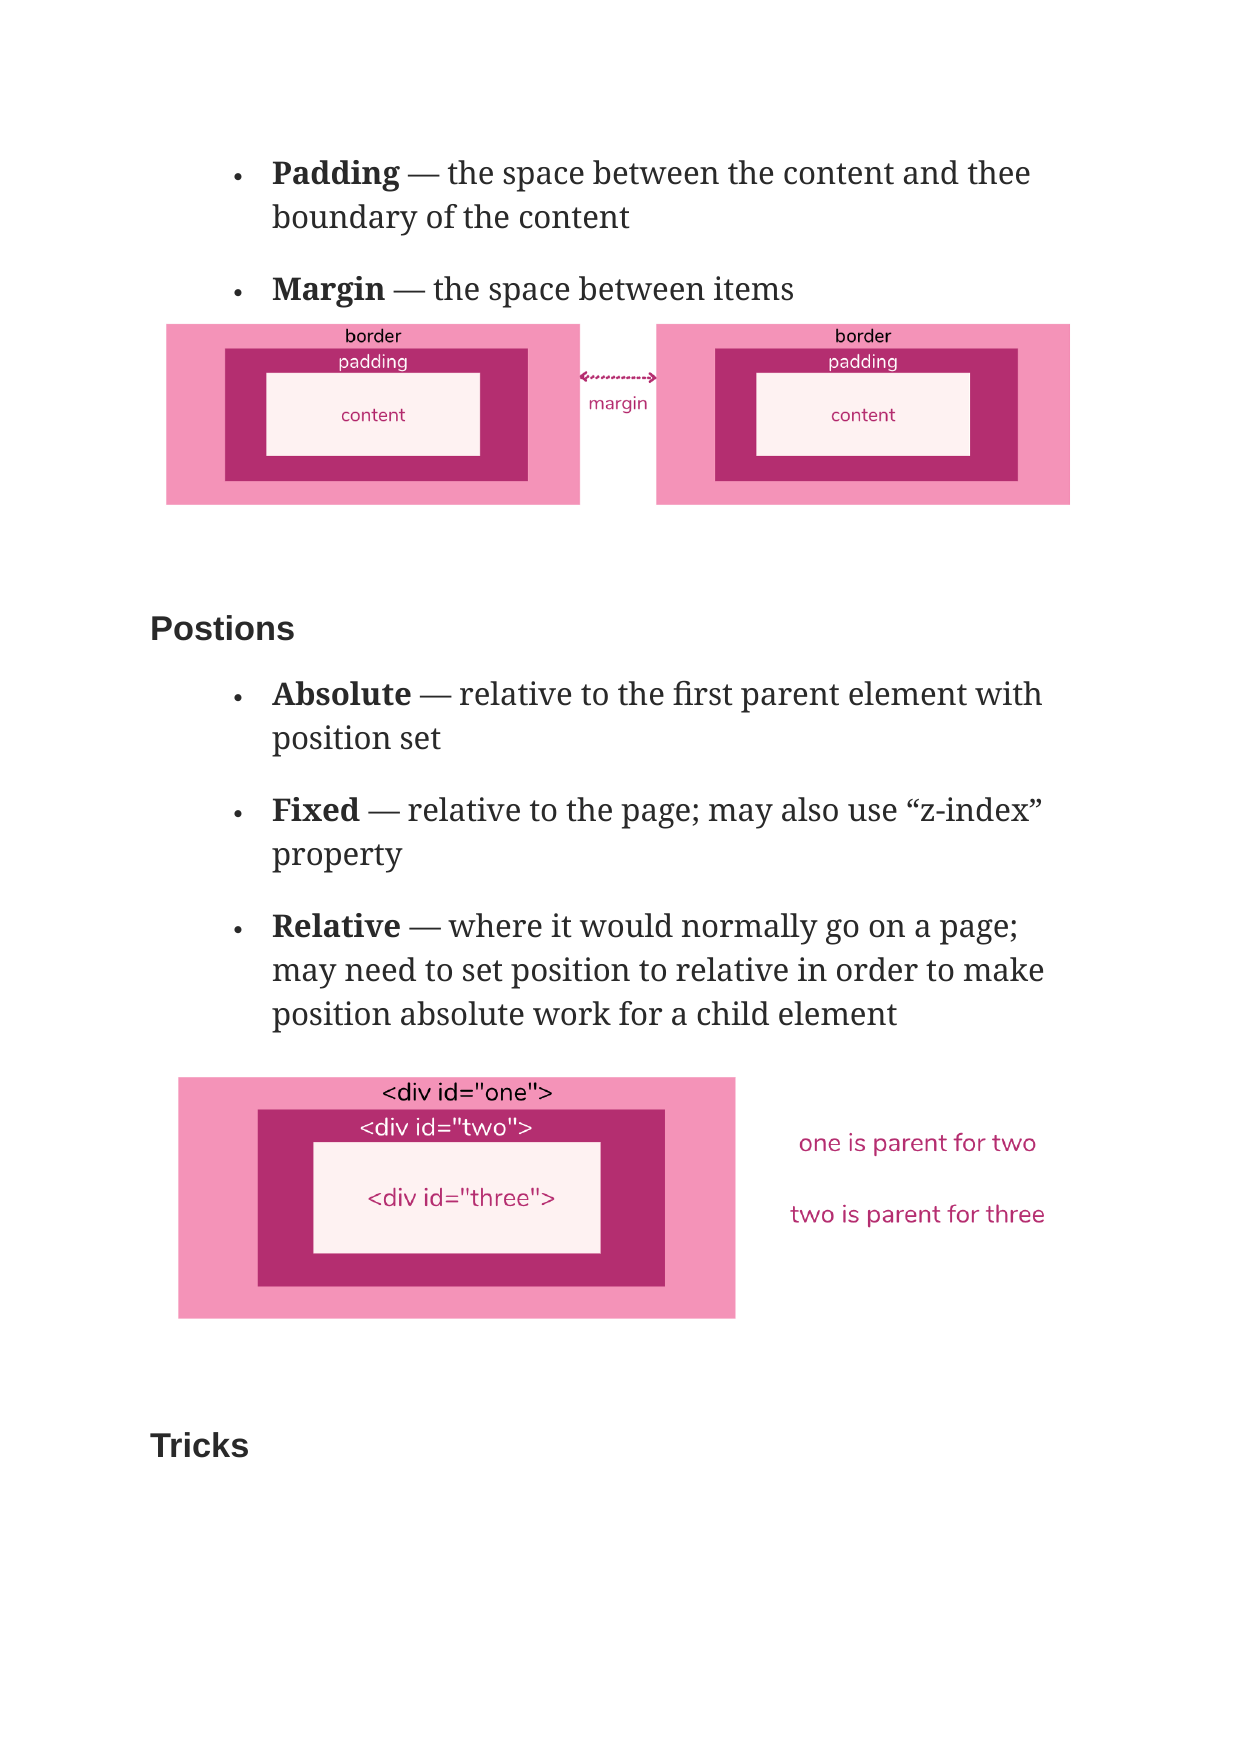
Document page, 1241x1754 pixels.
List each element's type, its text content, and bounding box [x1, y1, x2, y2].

list Fixed — relative to the page; may also use “z-index” property [234, 787, 1090, 874]
list Relative — where it would normally go on a page; may need to set position to relative in order to make position absolute work for a child element [234, 903, 1090, 1034]
text Postions [150, 604, 1090, 647]
picture [150, 309, 1091, 526]
list Margin — the space between items [234, 266, 1090, 309]
text Tricks [150, 1421, 1090, 1464]
list Absolute — relative to the first parent element with position set [234, 671, 1090, 758]
list Padding — the space between the content and thee boundary of the content [234, 150, 1090, 237]
picture [150, 1034, 1091, 1342]
